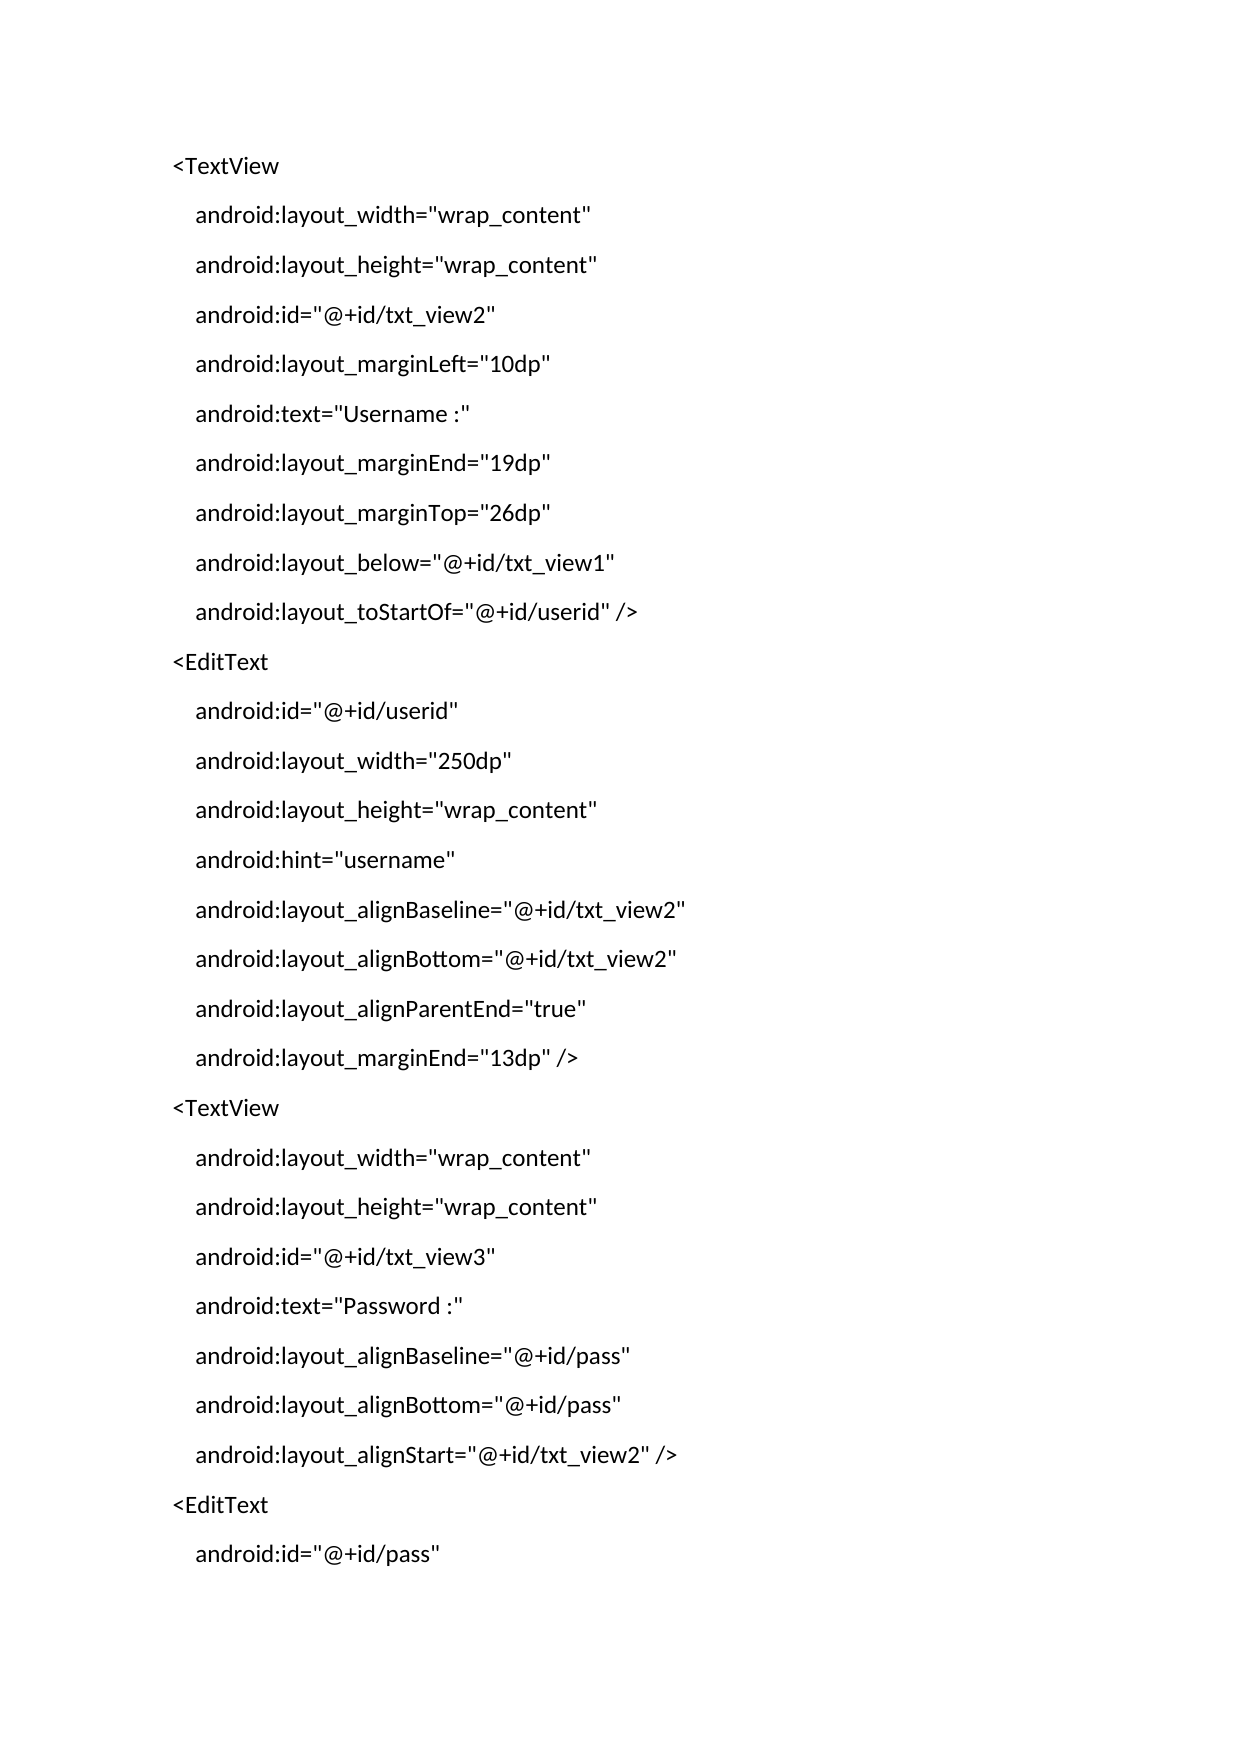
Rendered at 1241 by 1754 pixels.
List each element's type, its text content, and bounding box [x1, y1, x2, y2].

text android:id="@+id/txt_view2" [150, 299, 1090, 329]
text android:layout_below="@+id/txt_view1" [150, 547, 1090, 577]
text android:layout_alignBottom="@+id/txt_view2" [150, 943, 1090, 974]
text android:layout_height="wrap_content" [150, 249, 1090, 280]
text android:text="Password :" [150, 1290, 1090, 1321]
text android:layout_width="wrap_content" [150, 1142, 1090, 1172]
text <EditText [150, 1489, 1090, 1519]
text android:layout_alignBaseline="@+id/pass" [150, 1340, 1090, 1371]
text android:layout_marginEnd="13dp" /> [150, 1042, 1090, 1073]
text android:layout_marginTop="26dp" [150, 497, 1090, 528]
text android:layout_alignBottom="@+id/pass" [150, 1389, 1090, 1420]
text android:layout_marginLeft="10dp" [150, 348, 1090, 379]
text android:layout_alignBaseline="@+id/txt_view2" [150, 894, 1090, 924]
text android:hint="username" [150, 844, 1090, 875]
text android:id="@+id/pass" [150, 1538, 1090, 1569]
text android:layout_height="wrap_content" [150, 1191, 1090, 1222]
text android:layout_width="wrap_content" [150, 199, 1090, 230]
text android:layout_alignStart="@+id/txt_view2" /> [150, 1439, 1090, 1470]
text <TextView [150, 1092, 1090, 1123]
text android:layout_marginEnd="19dp" [150, 447, 1090, 478]
text android:id="@+id/txt_view3" [150, 1241, 1090, 1271]
text android:id="@+id/userid" [150, 695, 1090, 726]
text android:layout_alignParentEnd="true" [150, 993, 1090, 1023]
text android:text="Username :" [150, 398, 1090, 428]
text android:layout_width="250dp" [150, 745, 1090, 776]
text android:layout_toStartOf="@+id/userid" /> [150, 596, 1090, 627]
text <TextView [150, 150, 1090, 181]
text android:layout_height="wrap_content" [150, 794, 1090, 825]
text <EditText [150, 646, 1090, 676]
